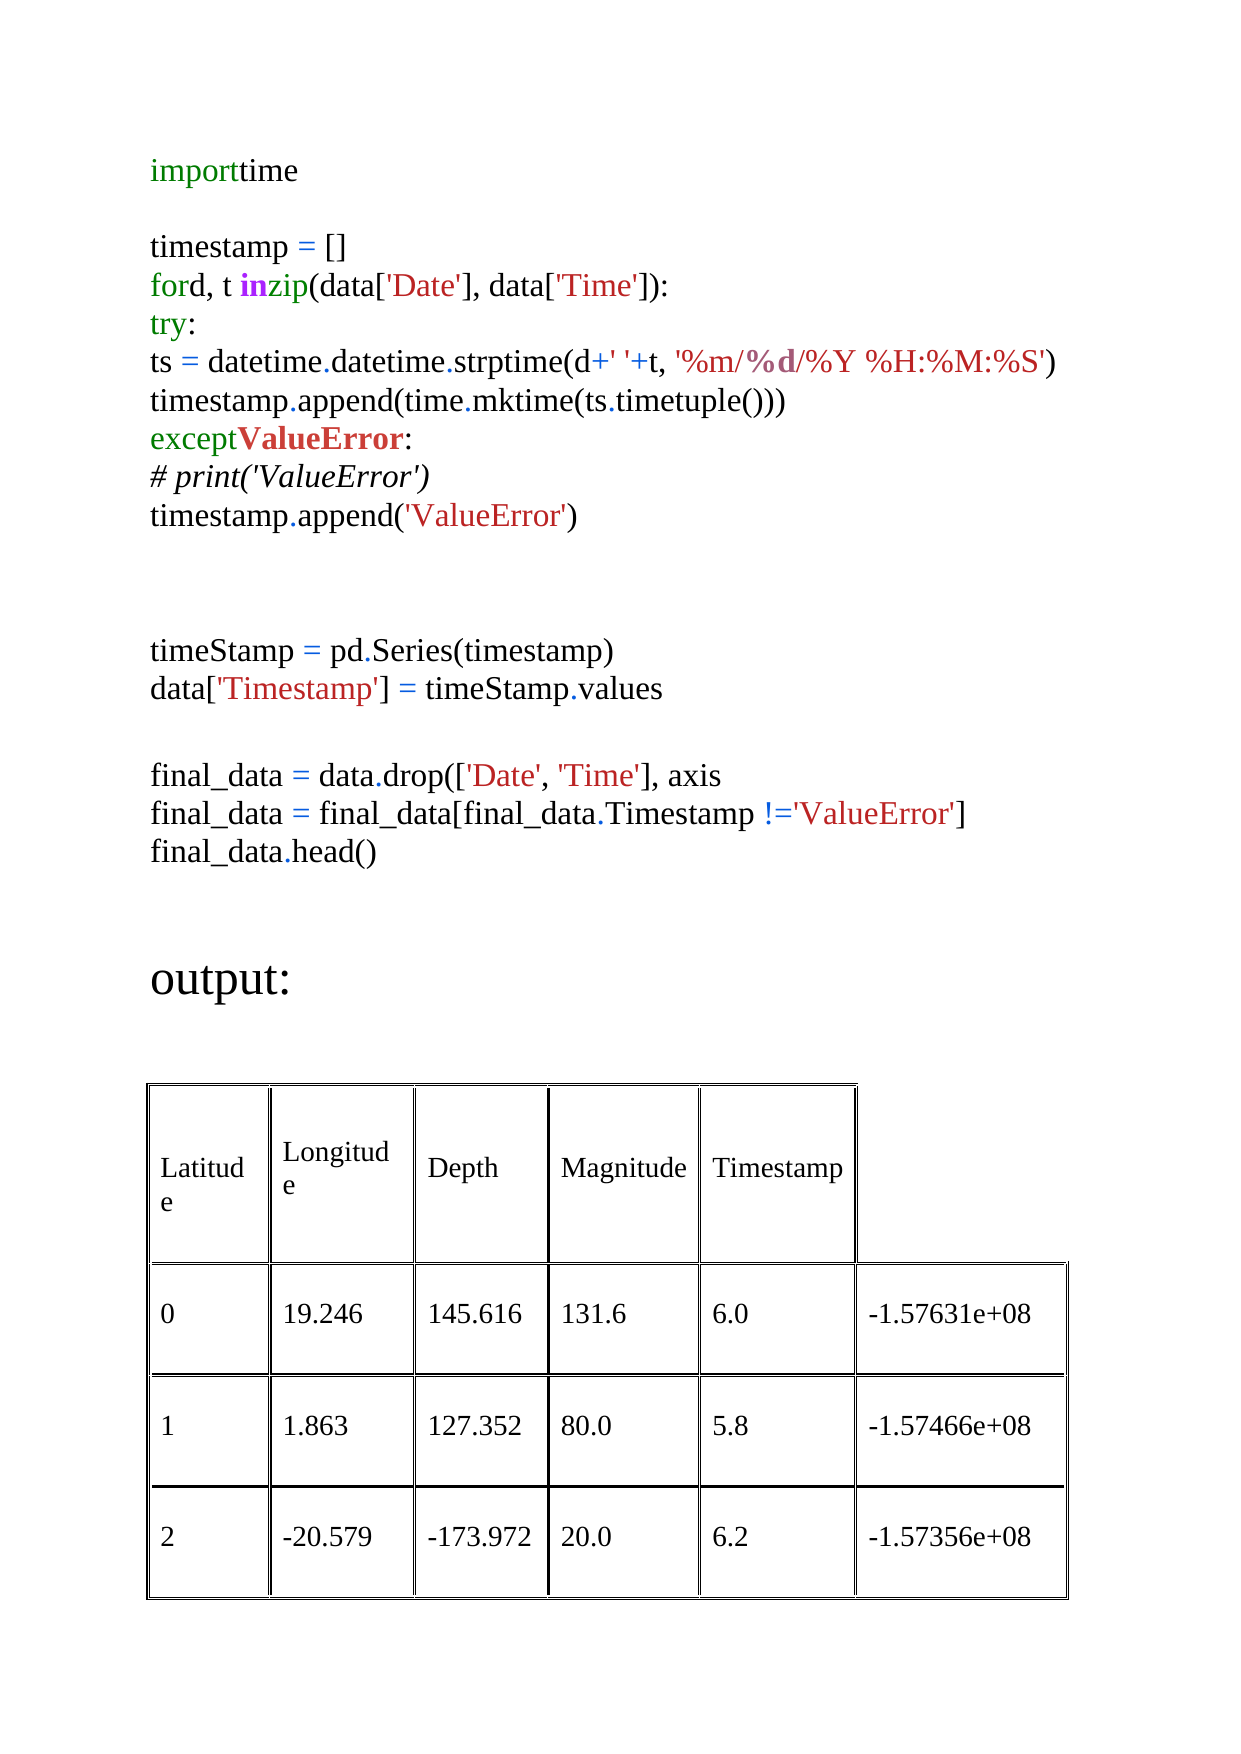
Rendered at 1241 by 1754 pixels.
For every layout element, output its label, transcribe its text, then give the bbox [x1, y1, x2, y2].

text timestamp.append(time.mktime(ts.timetuple())) [150, 380, 1090, 418]
table_cell 5.8 [701, 1377, 854, 1485]
text try: [150, 303, 1090, 342]
table_cell -1.57356e+08 [856, 1485, 1066, 1597]
table_cell 131.6 [550, 1265, 698, 1373]
table_header Magnitude [548, 1086, 699, 1261]
text ts = datetime.datetime.strptime(d+' '+t, '%m/%d/%Y %H:%M:%S') [150, 342, 1090, 380]
text importtime [150, 150, 1090, 188]
table_cell 6.0 [701, 1265, 854, 1373]
text final_data = data.drop(['Date', 'Time'], axis [150, 755, 1090, 793]
table_cell 145.616 [416, 1265, 547, 1373]
table_header Latitude [150, 1084, 270, 1261]
text data['Timestamp'] = timeStamp.values [150, 668, 1090, 707]
table_cell 1.863 [272, 1377, 413, 1485]
text timeStamp = pd.Series(timestamp) [150, 630, 1090, 668]
table_cell -20.579 [270, 1488, 415, 1597]
text # print('ValueError') [150, 457, 1090, 495]
table_cell 0 [150, 1261, 268, 1373]
table_header Depth [415, 1084, 548, 1261]
text output: [150, 947, 1090, 1005]
text ford, t inzip(data['Date'], data['Time']): [150, 265, 1090, 303]
table_cell 2 [150, 1485, 270, 1597]
table_cell 20.0 [548, 1488, 699, 1597]
table_cell 1 [150, 1373, 268, 1485]
table_cell -1.57631e+08 [857, 1261, 1067, 1373]
table_cell 80.0 [550, 1377, 698, 1485]
table_cell 127.352 [416, 1377, 547, 1485]
table_cell 19.246 [272, 1265, 413, 1373]
text exceptValueError: [150, 418, 1090, 457]
table_cell 6.2 [700, 1488, 856, 1597]
text final_data = final_data[final_data.Timestamp !='ValueError'] [150, 793, 1090, 832]
text final_data.head() [150, 832, 1090, 870]
table_cell -1.57466e+08 [857, 1373, 1066, 1485]
table_header Longitude [270, 1086, 415, 1261]
table_cell -173.972 [415, 1488, 548, 1597]
text timestamp.append('ValueError') [150, 495, 1090, 533]
table_header Timestamp [700, 1086, 856, 1261]
text timestamp = [] [150, 227, 1090, 265]
